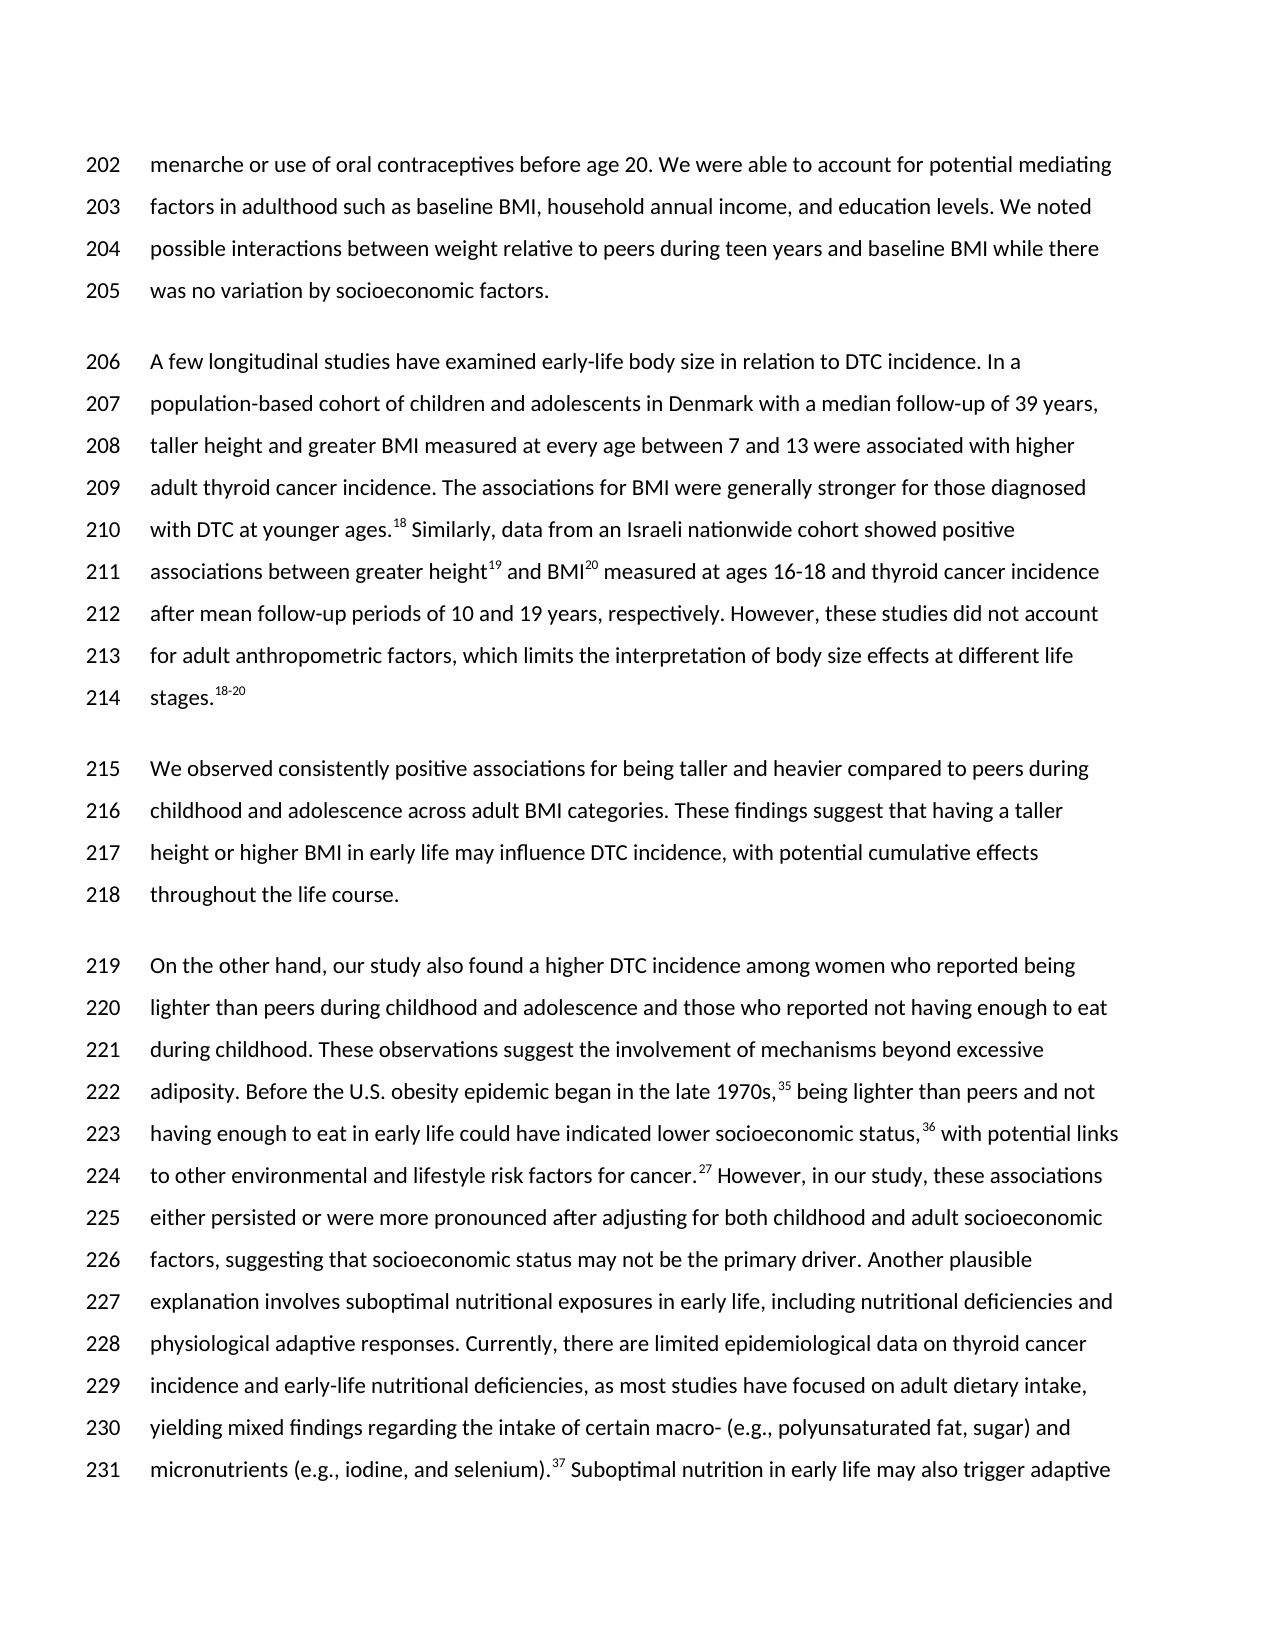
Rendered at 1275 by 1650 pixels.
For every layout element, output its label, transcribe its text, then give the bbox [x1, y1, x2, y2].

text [150, 150, 1125, 304]
text We observed consistently positive associations for being taller and heavier compared to peers during childhood and adolescence across adult BMI categories. These findings suggest that having a taller height or higher BMI in early life may influence DTC incidence, with potential cumulative effects throughout the life course. [150, 754, 1125, 908]
text A few longitudinal studies have examined early-life body size in relation to DTC incidence. In a population-based cohort of children and adolescents in Denmark with a median follow-up of 39 years, taller height and greater BMI measured at every age between 7 and 13 were associated with higher adult thyroid cancer incidence. The associations for BMI were generally stronger for those diagnosed with DTC at younger ages.18 Similarly, data from an Israeli nationwide cohort showed positive associations between greater height19 and BMI20 measured at ages 16-18 and thyroid cancer incidence after mean follow-up periods of 10 and 19 years, respectively. However, these studies did not account for adult anthropometric factors, which limits the interpretation of body size effects at different life stages.18-20 [150, 347, 1125, 711]
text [150, 951, 1125, 1483]
